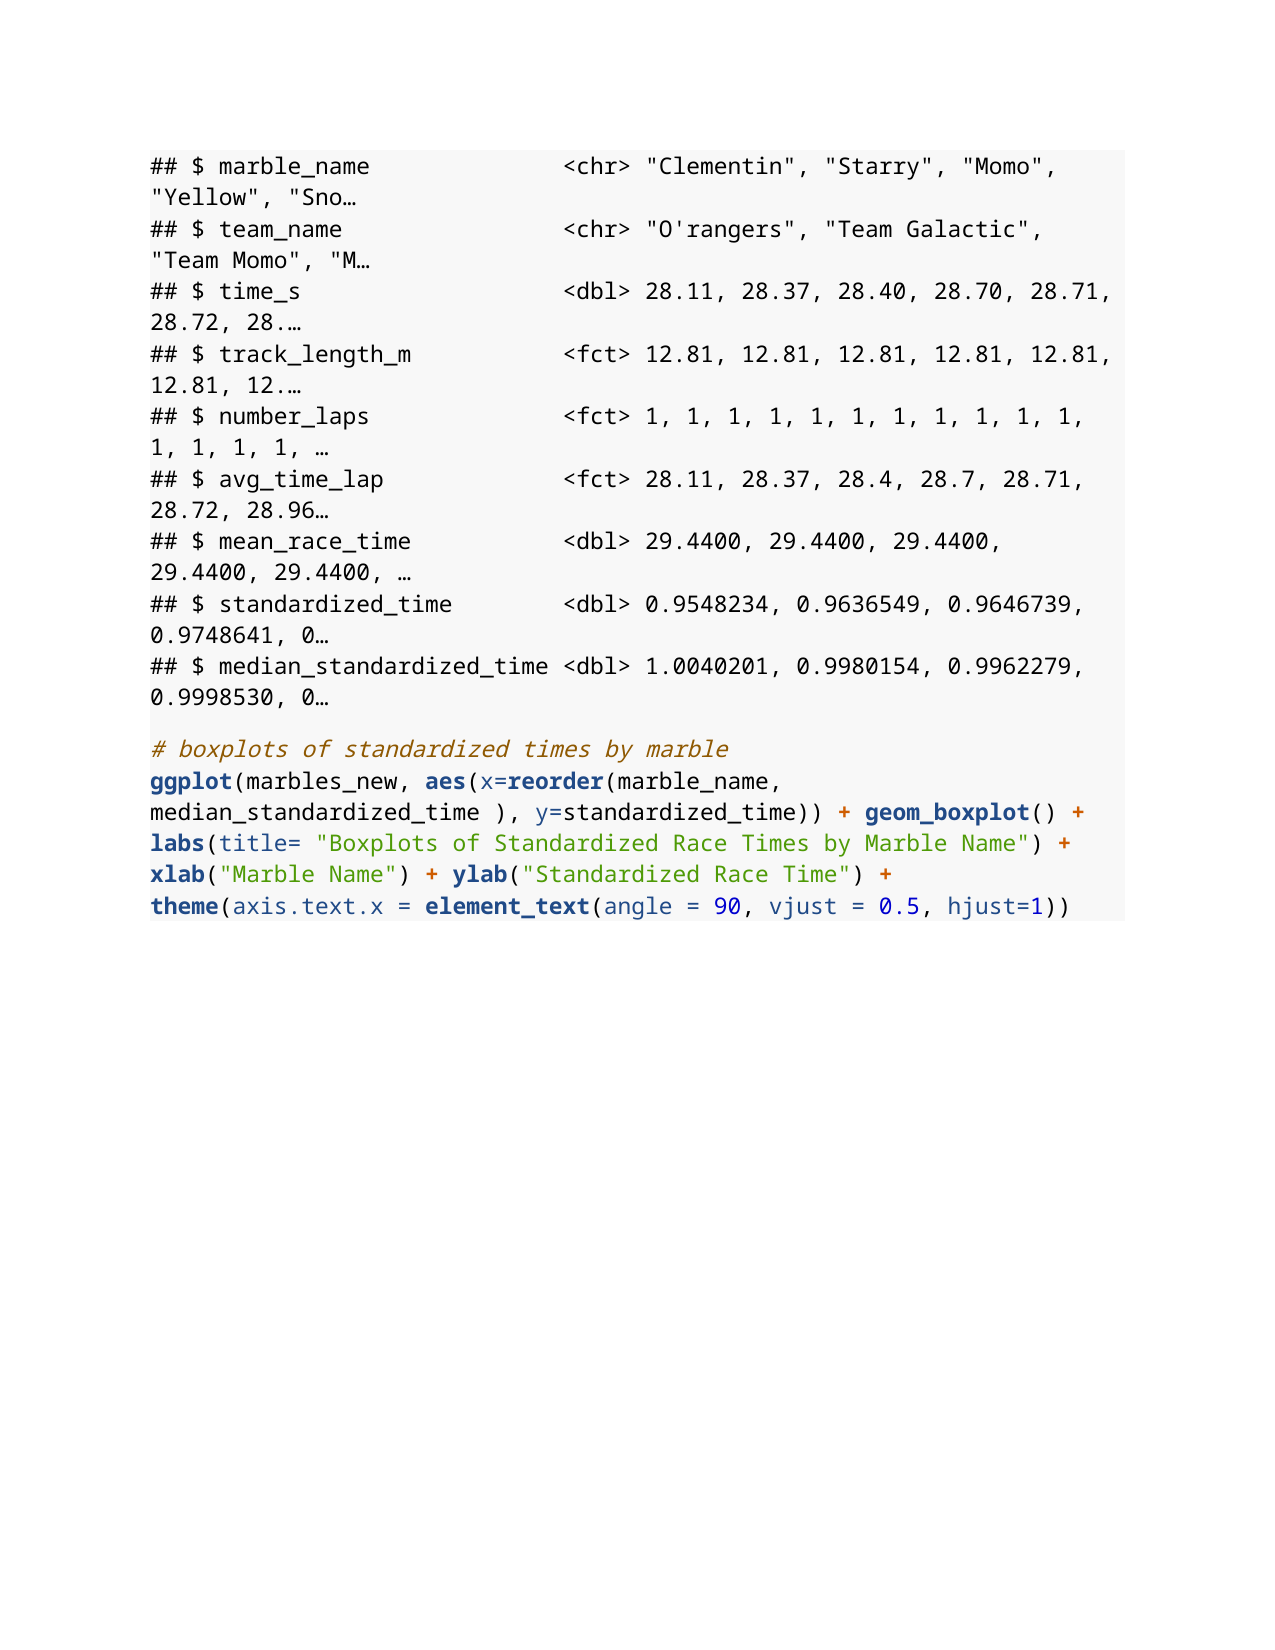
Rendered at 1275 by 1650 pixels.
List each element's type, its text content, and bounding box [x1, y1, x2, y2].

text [150, 150, 1125, 712]
text # boxplots of standardized times by marble ggplot(marbles_new, aes(x=reorder(marble_name, median_standardized_time ), y=standardized_time)) + geom_boxplot() + labs(title= "Boxplots of Standardized Race Times by Marble Name") + xlab("Marble Name") + ylab("Standardized Race Time") + theme(axis.text.x = element_text(angle = 90, vjust = 0.5, hjust=1)) [150, 733, 1125, 921]
